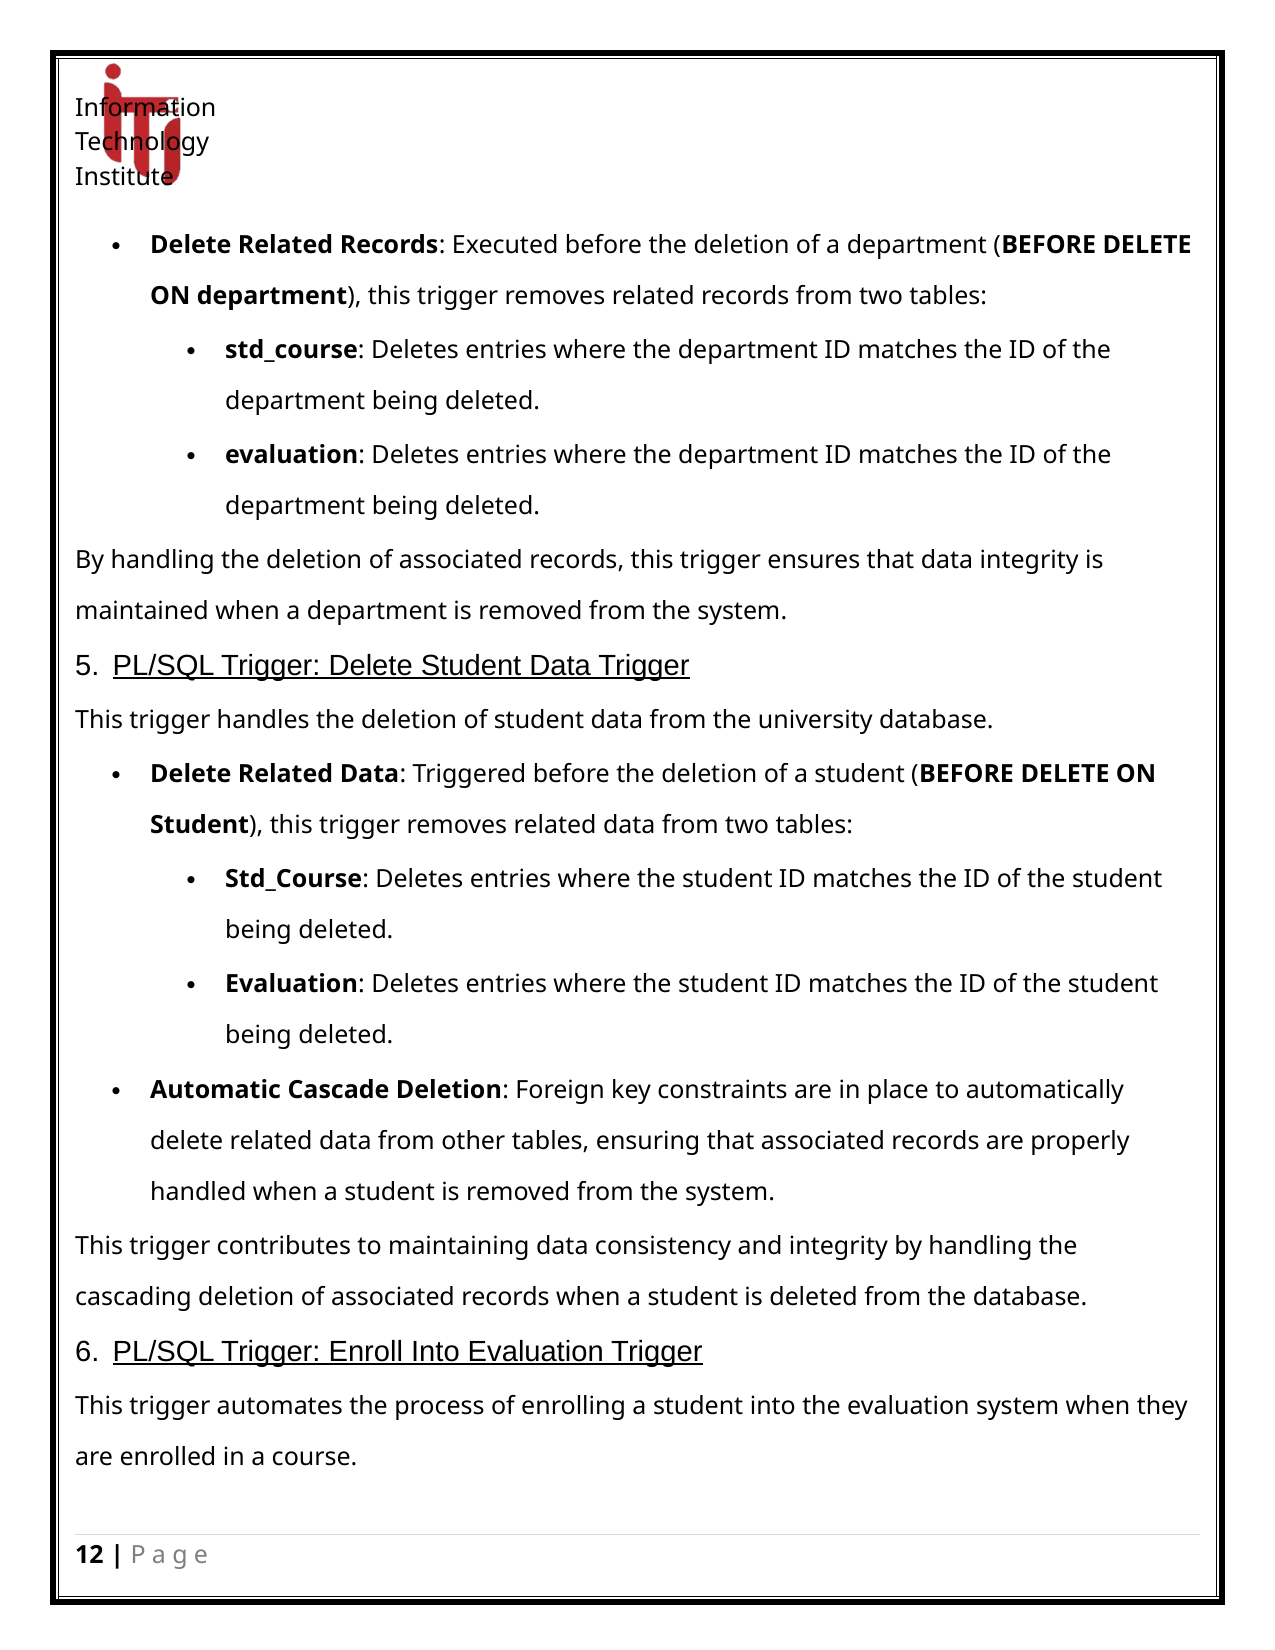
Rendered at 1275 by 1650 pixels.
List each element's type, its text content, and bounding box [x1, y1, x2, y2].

text By handling the deletion of associated records, this trigger ensures that data integrity is maintained when a department is removed from the system. [75, 542, 1200, 627]
text This trigger handles the deletion of student data from the university database. [75, 702, 1200, 736]
list std_course: Deletes entries where the department ID matches the ID of the department being deleted. [187, 331, 1200, 417]
subtitle PL/SQL Trigger: Delete Student Data Trigger [75, 648, 1200, 682]
picture [100, 62, 182, 187]
list Delete Related Records: Executed before the deletion of a department (BEFORE DELETE ON department), this trigger removes related records from two tables: [112, 226, 1200, 311]
list evaluation: Deletes entries where the department ID matches the ID of the department being deleted. [187, 437, 1200, 522]
picture [100, 176, 108, 183]
list Automatic Cascade Deletion: Foreign key constraints are in place to automatically delete related data from other tables, ensuring that associated records are properly handled when a student is removed from the system. [112, 1071, 1200, 1207]
text This trigger contributes to maintaining data consistency and integrity by handling the cascading deletion of associated records when a student is deleted from the database. [75, 1228, 1200, 1313]
list Evaluation: Deletes entries where the student ID matches the ID of the student being deleted. [187, 966, 1200, 1051]
text This trigger automates the process of enrolling a student into the evaluation system when they are enrolled in a course. [75, 1387, 1200, 1472]
subtitle PL/SQL Trigger: Enroll Into Evaluation Trigger [75, 1334, 1200, 1367]
list Std_Course: Deletes entries where the student ID matches the ID of the student being deleted. [187, 861, 1200, 946]
list Delete Related Data: Triggered before the deletion of a student (BEFORE DELETE ON Student), this trigger removes related data from two tables: [112, 756, 1200, 841]
